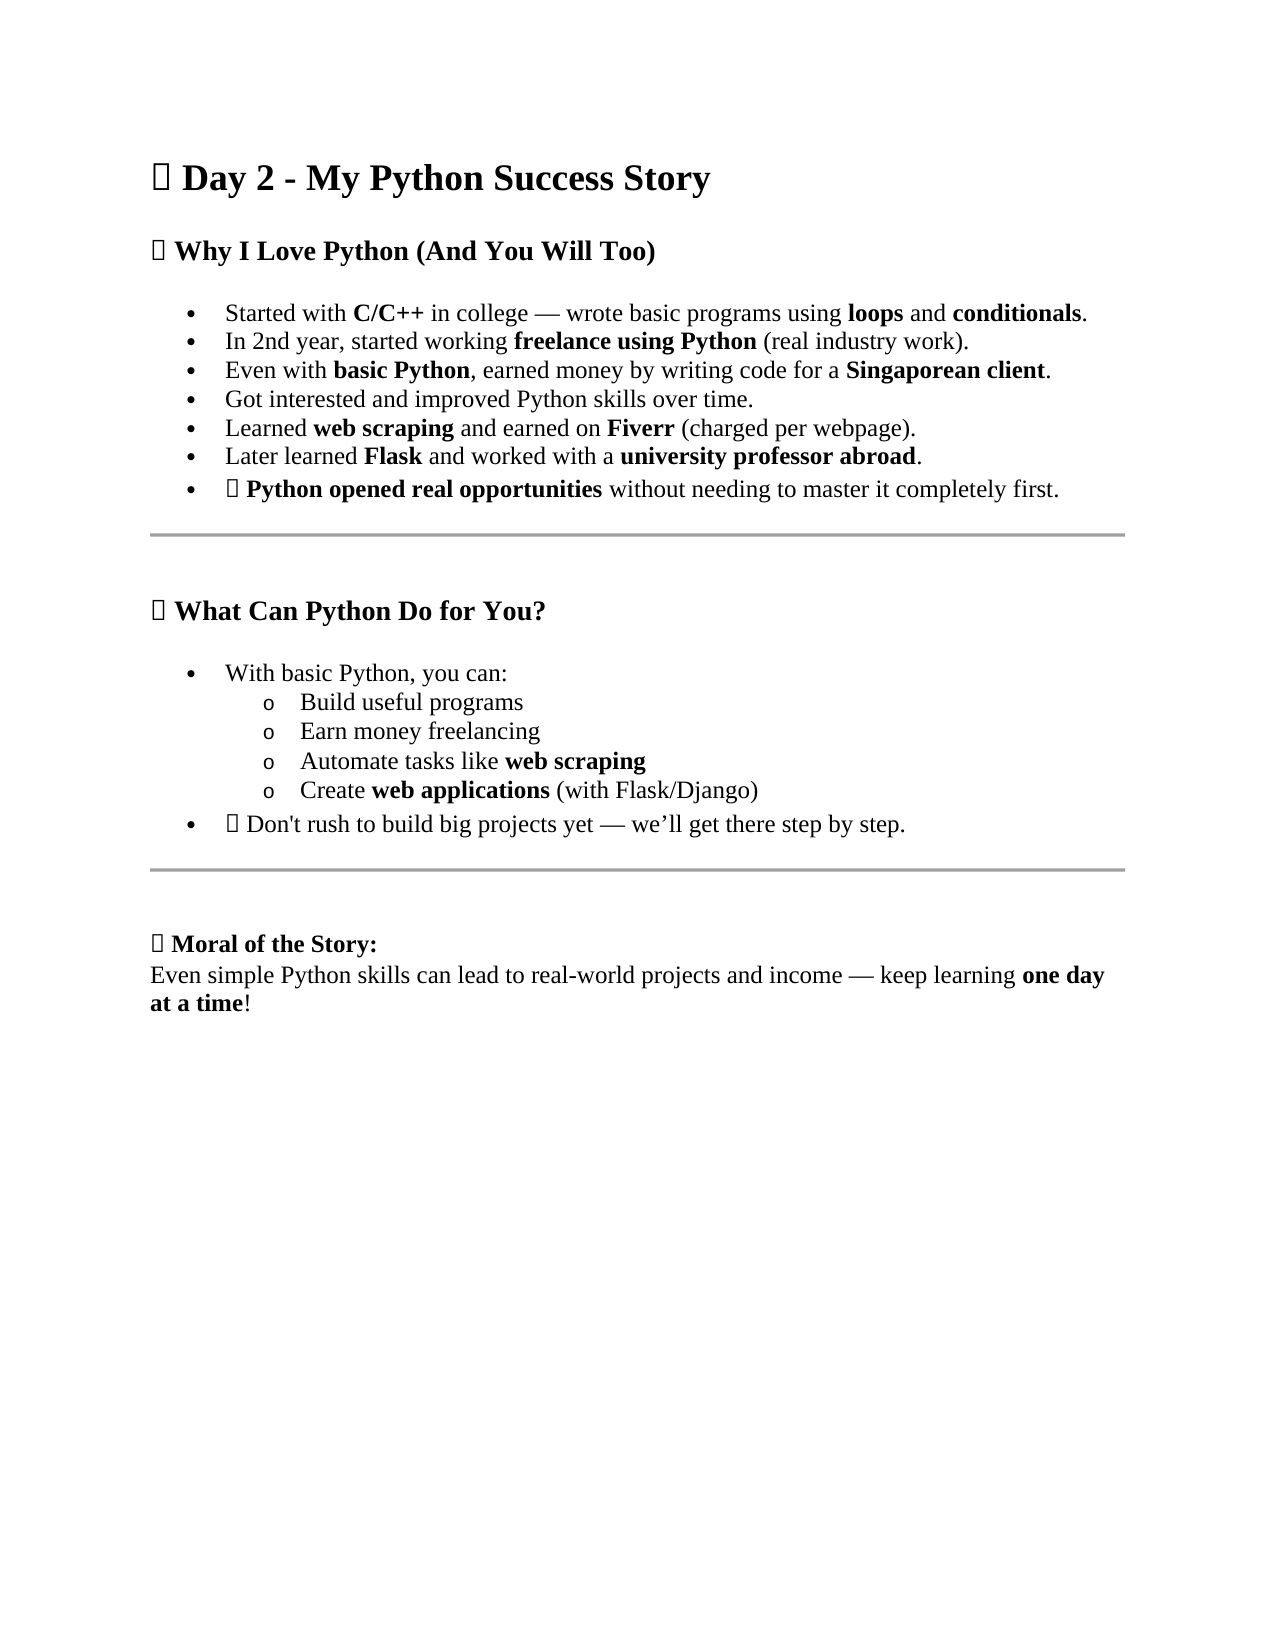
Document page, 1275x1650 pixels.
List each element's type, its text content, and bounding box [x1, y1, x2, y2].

list Earn money freelancing [262, 716, 1125, 746]
list Automate tasks like web scraping [262, 746, 1125, 776]
list 🛑 Don't rush to build big projects yet — we’ll get there step by step. [187, 805, 1125, 839]
list ✅ Python opened real opportunities without needing to master it completely first. [187, 470, 1125, 504]
text 🔧 What Can Python Do for You? [150, 591, 1125, 629]
list Started with C/C++ in college — wrote basic programs using loops and conditionals. [187, 298, 1125, 326]
list In 2nd year, started working freelance using Python (real industry work). [187, 326, 1125, 355]
list Even with basic Python, earned money by writing code for a Singaporean client. [187, 355, 1125, 384]
list Got interested and improved Python skills over time. [187, 384, 1125, 413]
text 🎯 Moral of the Story: Even simple Python skills can lead to real-world projects and income — keep learning one day at a time! [150, 926, 1125, 1017]
text 🚀 Day 2 - My Python Success Story [150, 150, 1125, 201]
list Build useful programs [262, 687, 1125, 716]
list Learned web scraping and earned on Fiverr (charged per webpage). [187, 413, 1125, 441]
list With basic Python, you can: [187, 658, 1125, 687]
list Later learned Flask and worked with a university professor abroad. [187, 441, 1125, 470]
text 💡 Why I Love Python (And You Will Too) [150, 230, 1125, 268]
list Create web applications (with Flask/Django) [262, 776, 1125, 805]
